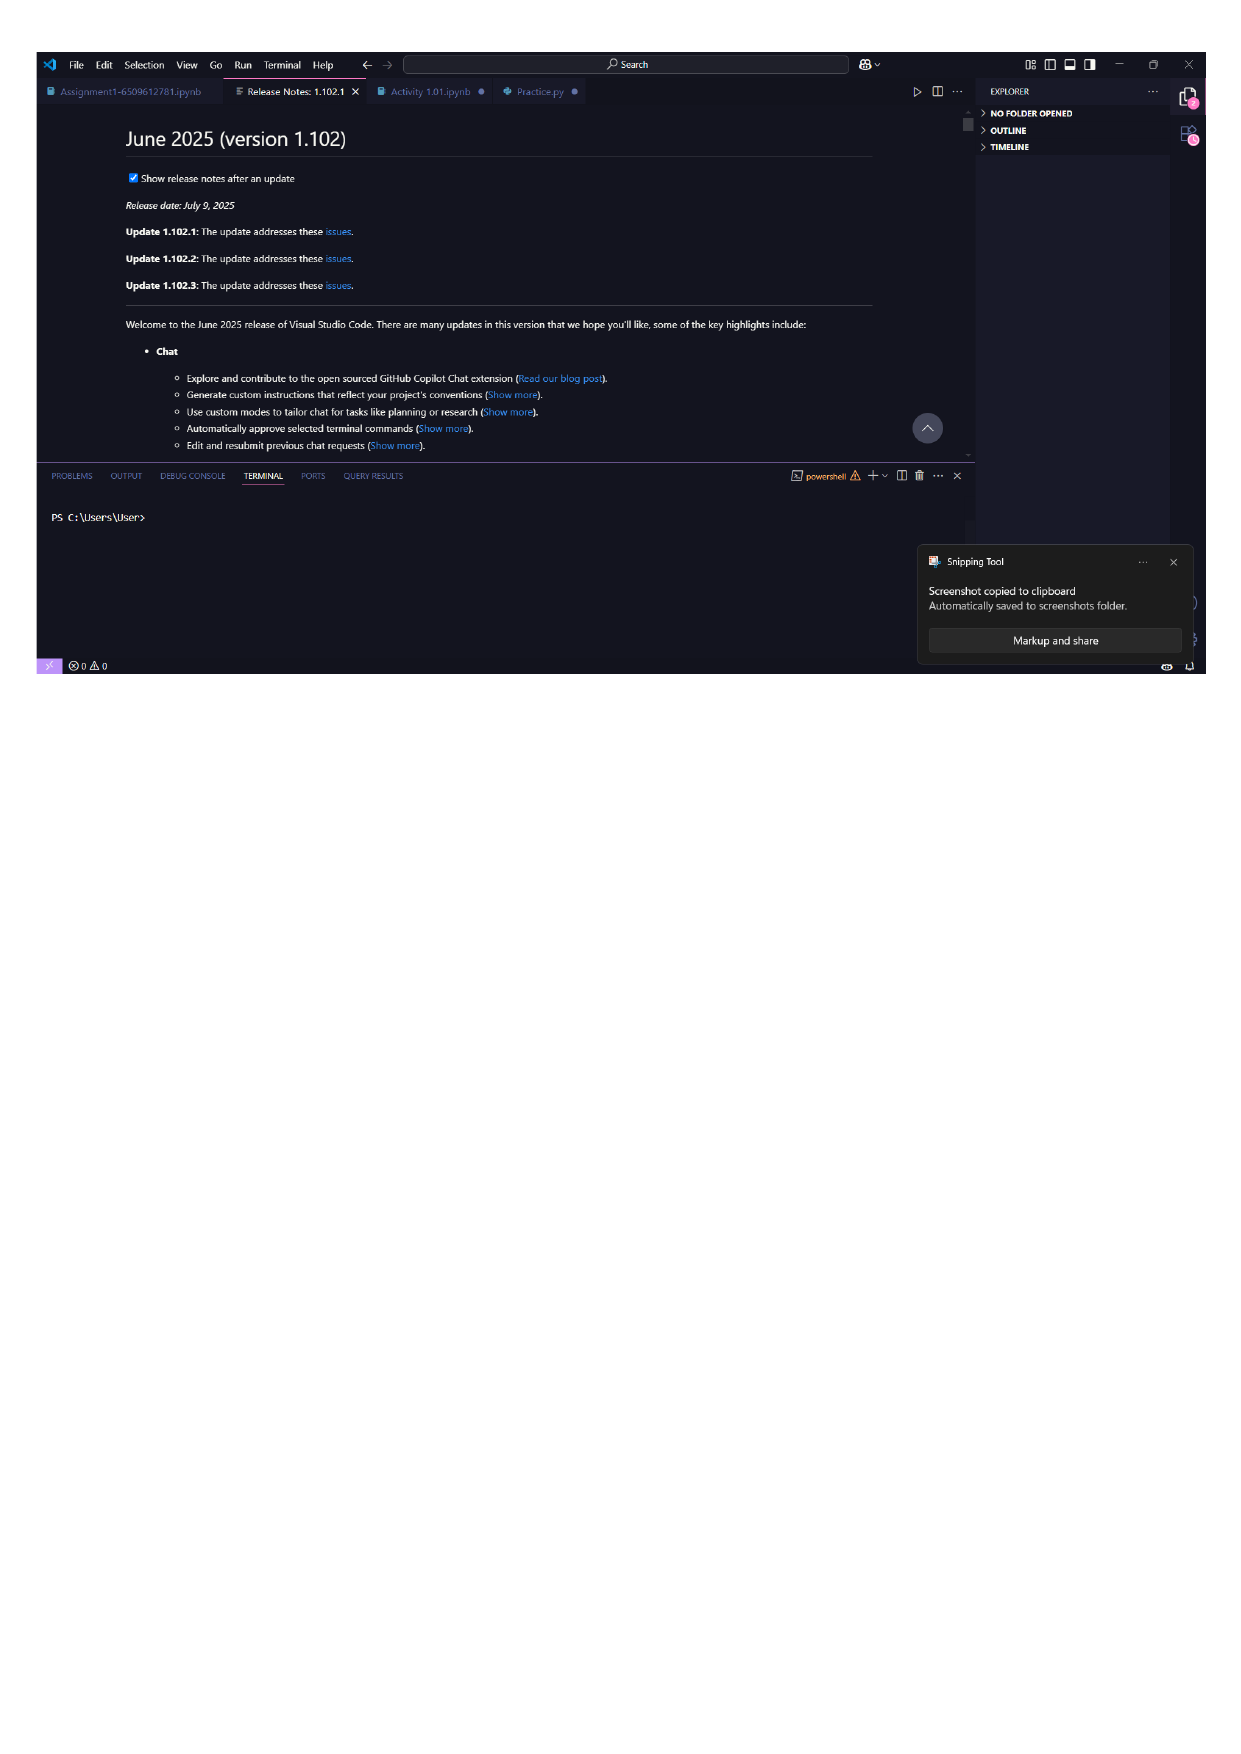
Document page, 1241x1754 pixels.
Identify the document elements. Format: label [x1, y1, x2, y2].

picture [36, 52, 1206, 674]
